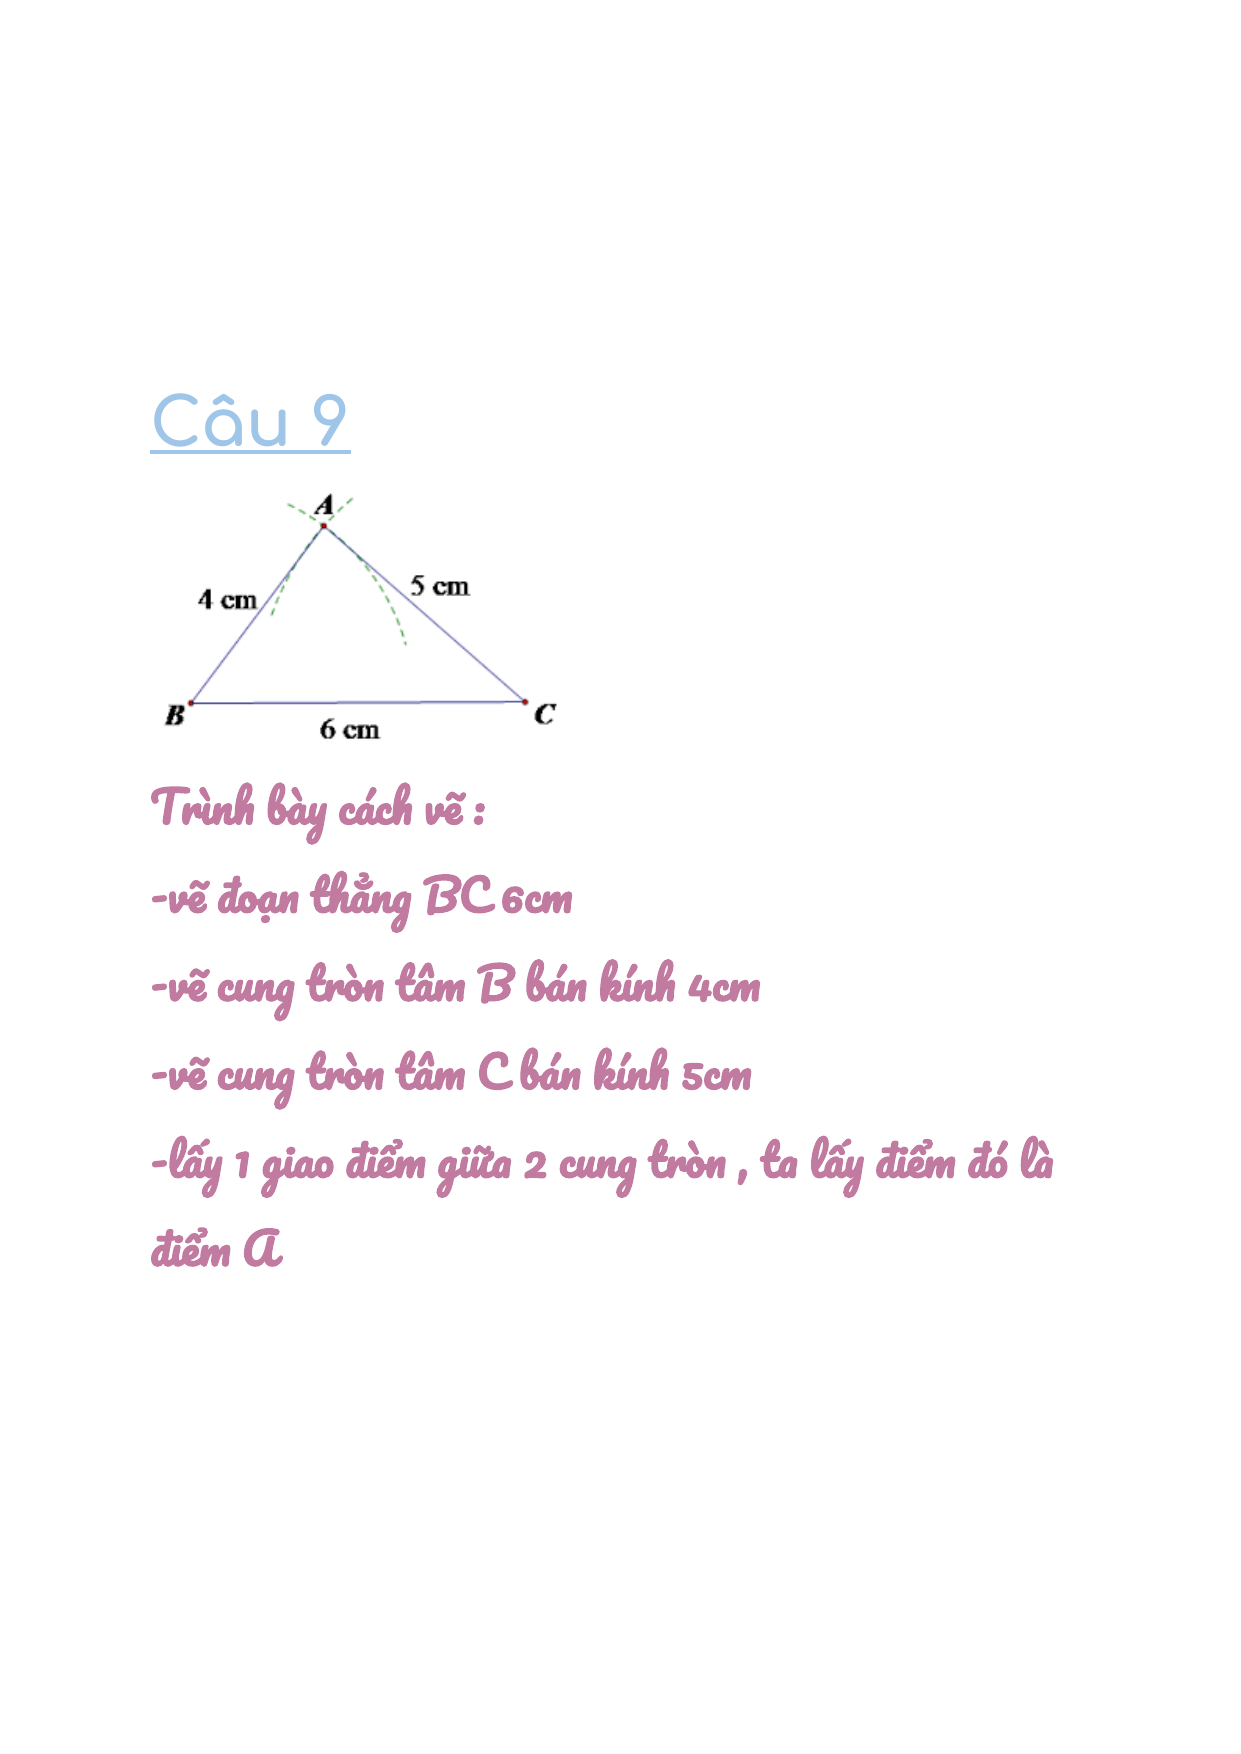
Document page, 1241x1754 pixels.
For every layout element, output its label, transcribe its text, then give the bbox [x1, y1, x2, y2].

text -lấy 1 giao điểm giữa 2 cung tròn , ta lấy điểm đó là điểm A [150, 1121, 1090, 1286]
text -vẽ đoạn thẳng BC 6cm [150, 856, 1090, 932]
picture [150, 472, 574, 764]
text Câu 9 [150, 387, 1090, 462]
text -vẽ cung tròn tâm B bán kính 4cm [150, 944, 1090, 1021]
text Trình bày cách vẽ : [150, 767, 1090, 844]
text -vẽ cung tròn tâm C bán kính 5cm [150, 1032, 1090, 1109]
